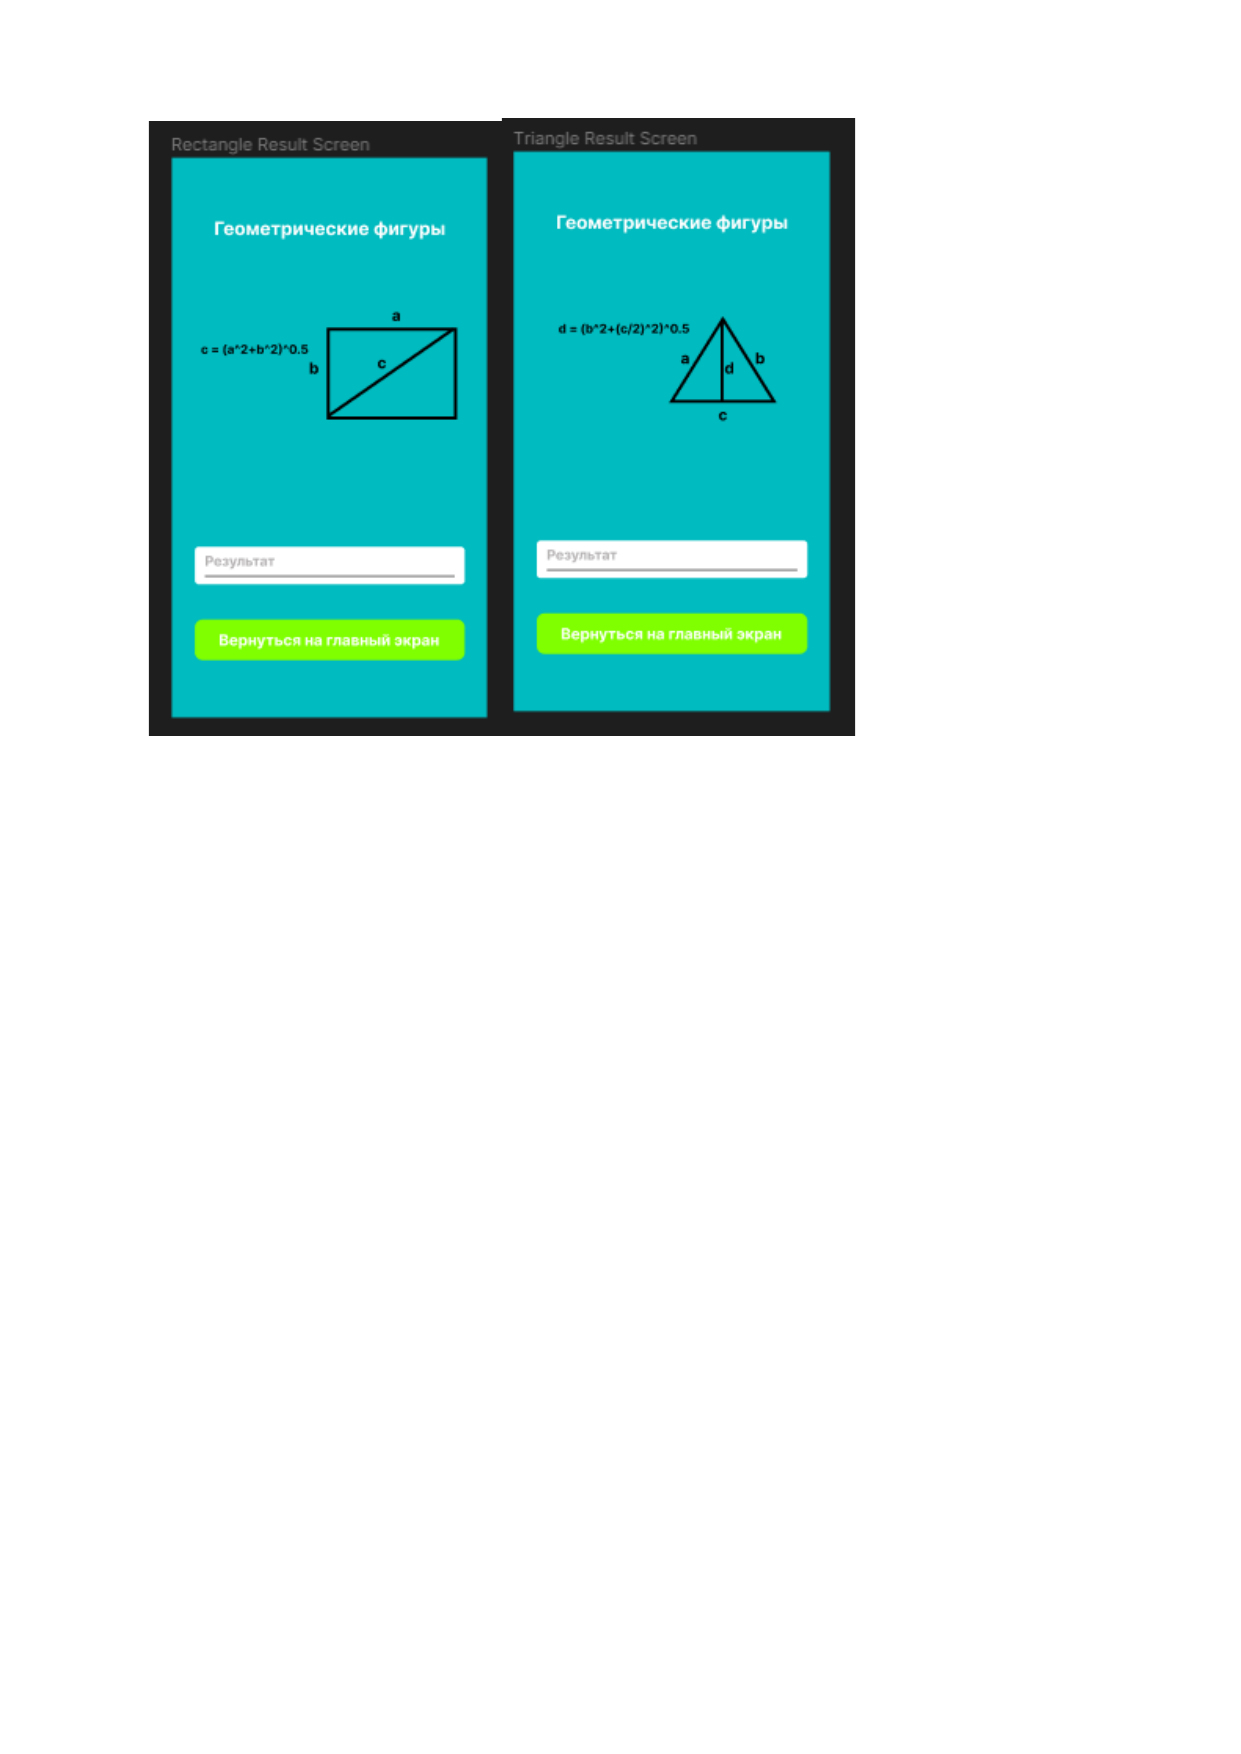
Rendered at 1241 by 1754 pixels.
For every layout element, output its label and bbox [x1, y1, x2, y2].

picture [148, 118, 855, 736]
